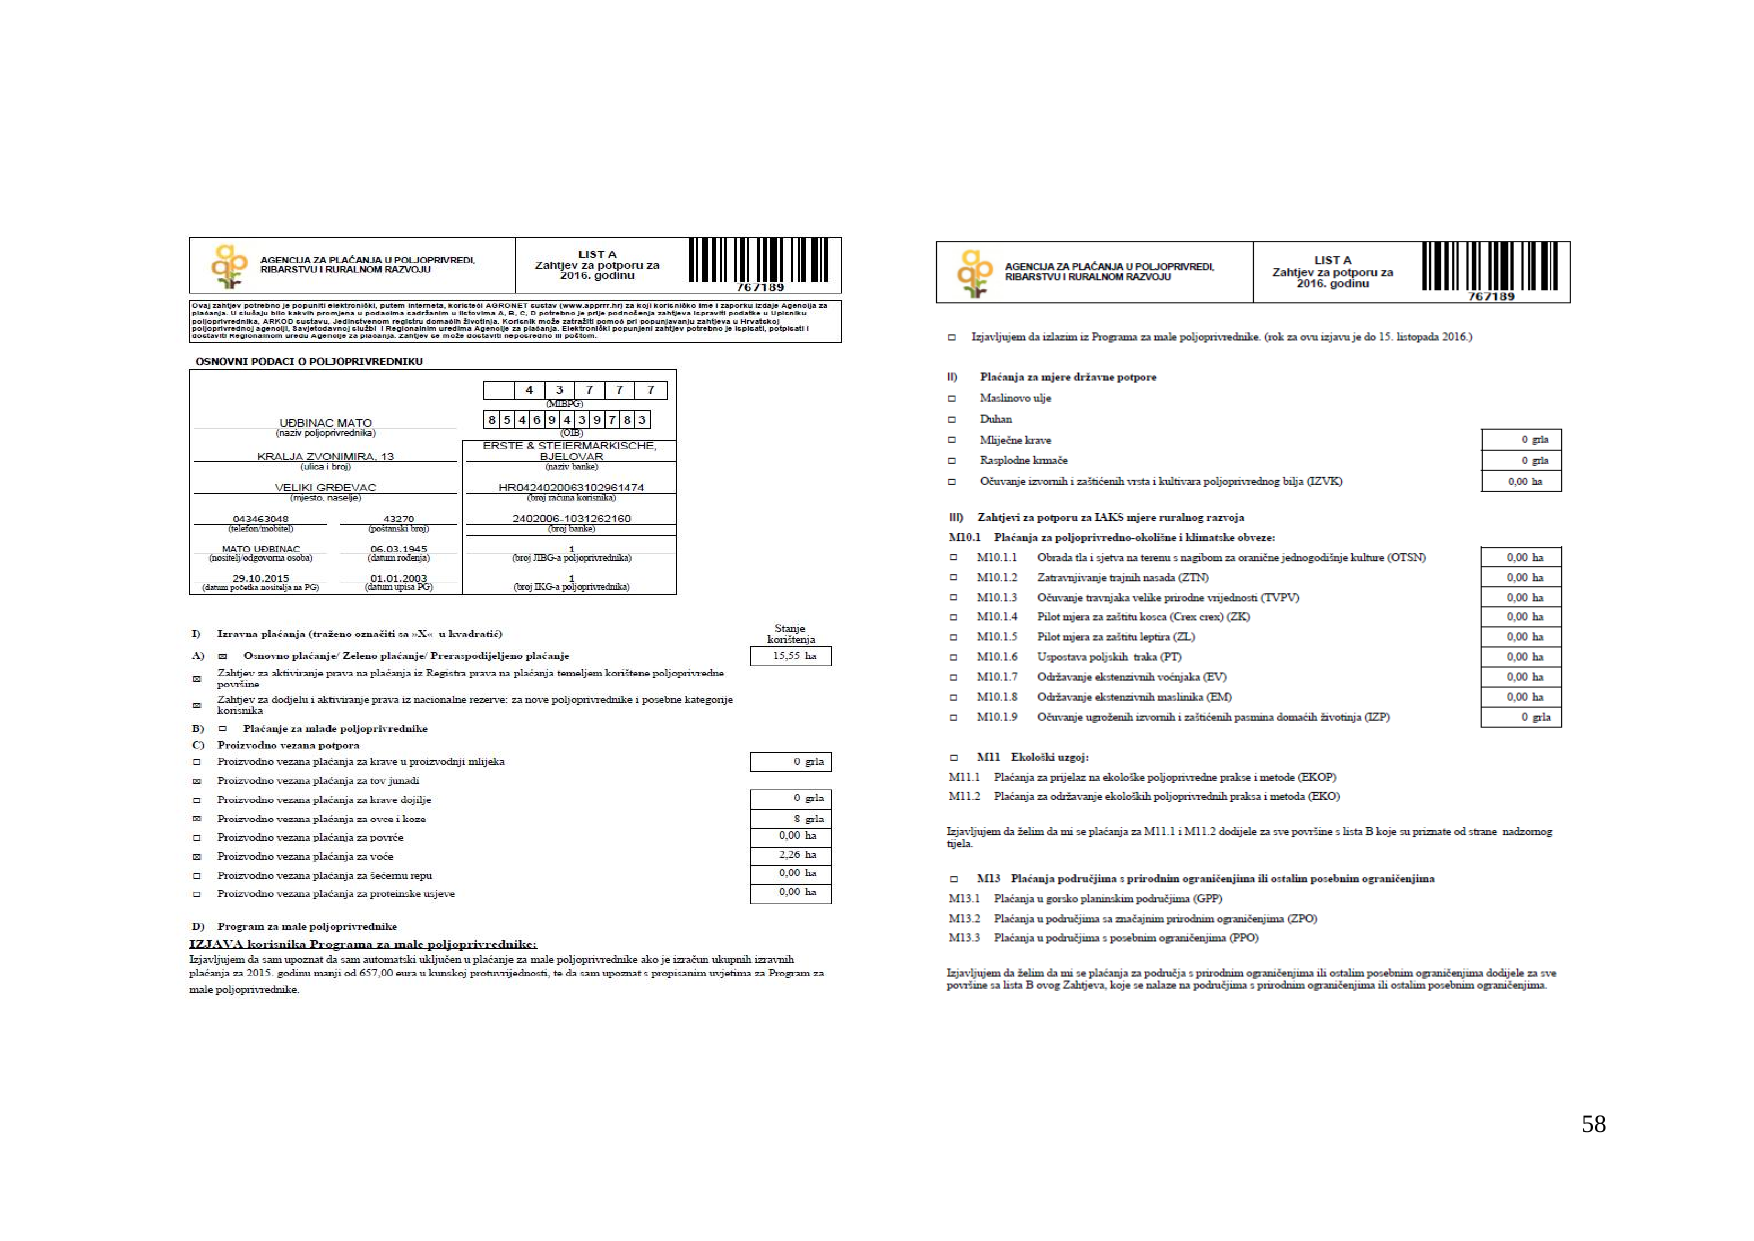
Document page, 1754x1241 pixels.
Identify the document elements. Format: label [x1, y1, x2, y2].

table_header [148, 212, 893, 1063]
table_header [893, 212, 1634, 1063]
picture [158, 211, 873, 1027]
picture [903, 211, 1603, 1029]
